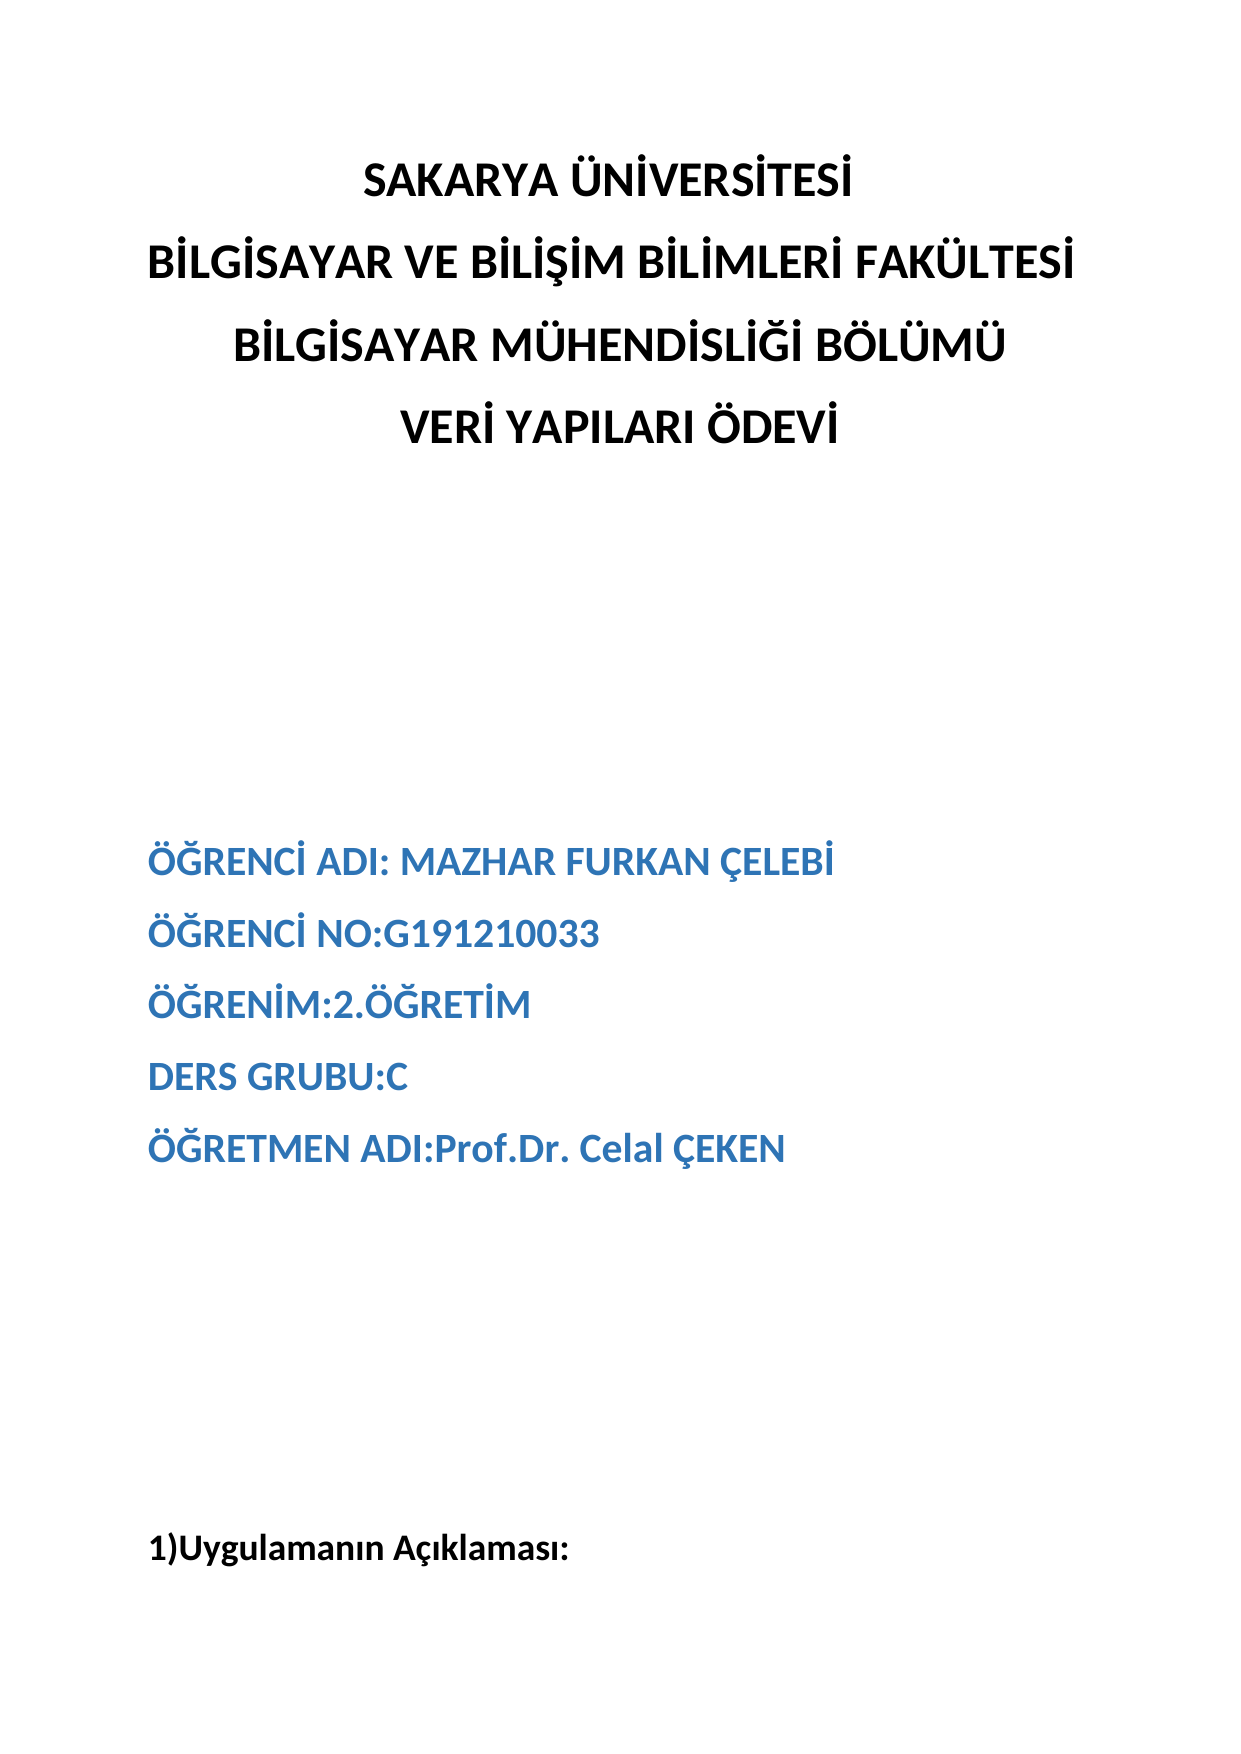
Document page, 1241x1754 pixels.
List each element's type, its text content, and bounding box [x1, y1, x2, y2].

text SAKARYA ÜNİVERSİTESİ [221, 148, 1093, 209]
text BİLGİSAYAR VE BİLİŞİM BİLİMLERİ FAKÜLTESİ [148, 230, 1093, 291]
text ÖĞRENCİ ADI: MAZHAR FURKAN ÇELEBİ [148, 835, 1093, 886]
text VERİ YAPILARI ÖDEVİ [148, 395, 1093, 456]
text ÖĞRENİM:2.ÖĞRETİM [148, 978, 1093, 1029]
text ÖĞRENCİ NO:G191210033 [148, 907, 1093, 958]
text ÖĞRETMEN ADI:Prof.Dr. Celal ÇEKEN [148, 1122, 1093, 1172]
text BİLGİSAYAR MÜHENDİSLİĞİ BÖLÜMÜ [148, 313, 1093, 374]
text 1)Uygulamanın Açıklaması: [148, 1524, 1093, 1570]
text DERS GRUBU:C [148, 1050, 1093, 1101]
